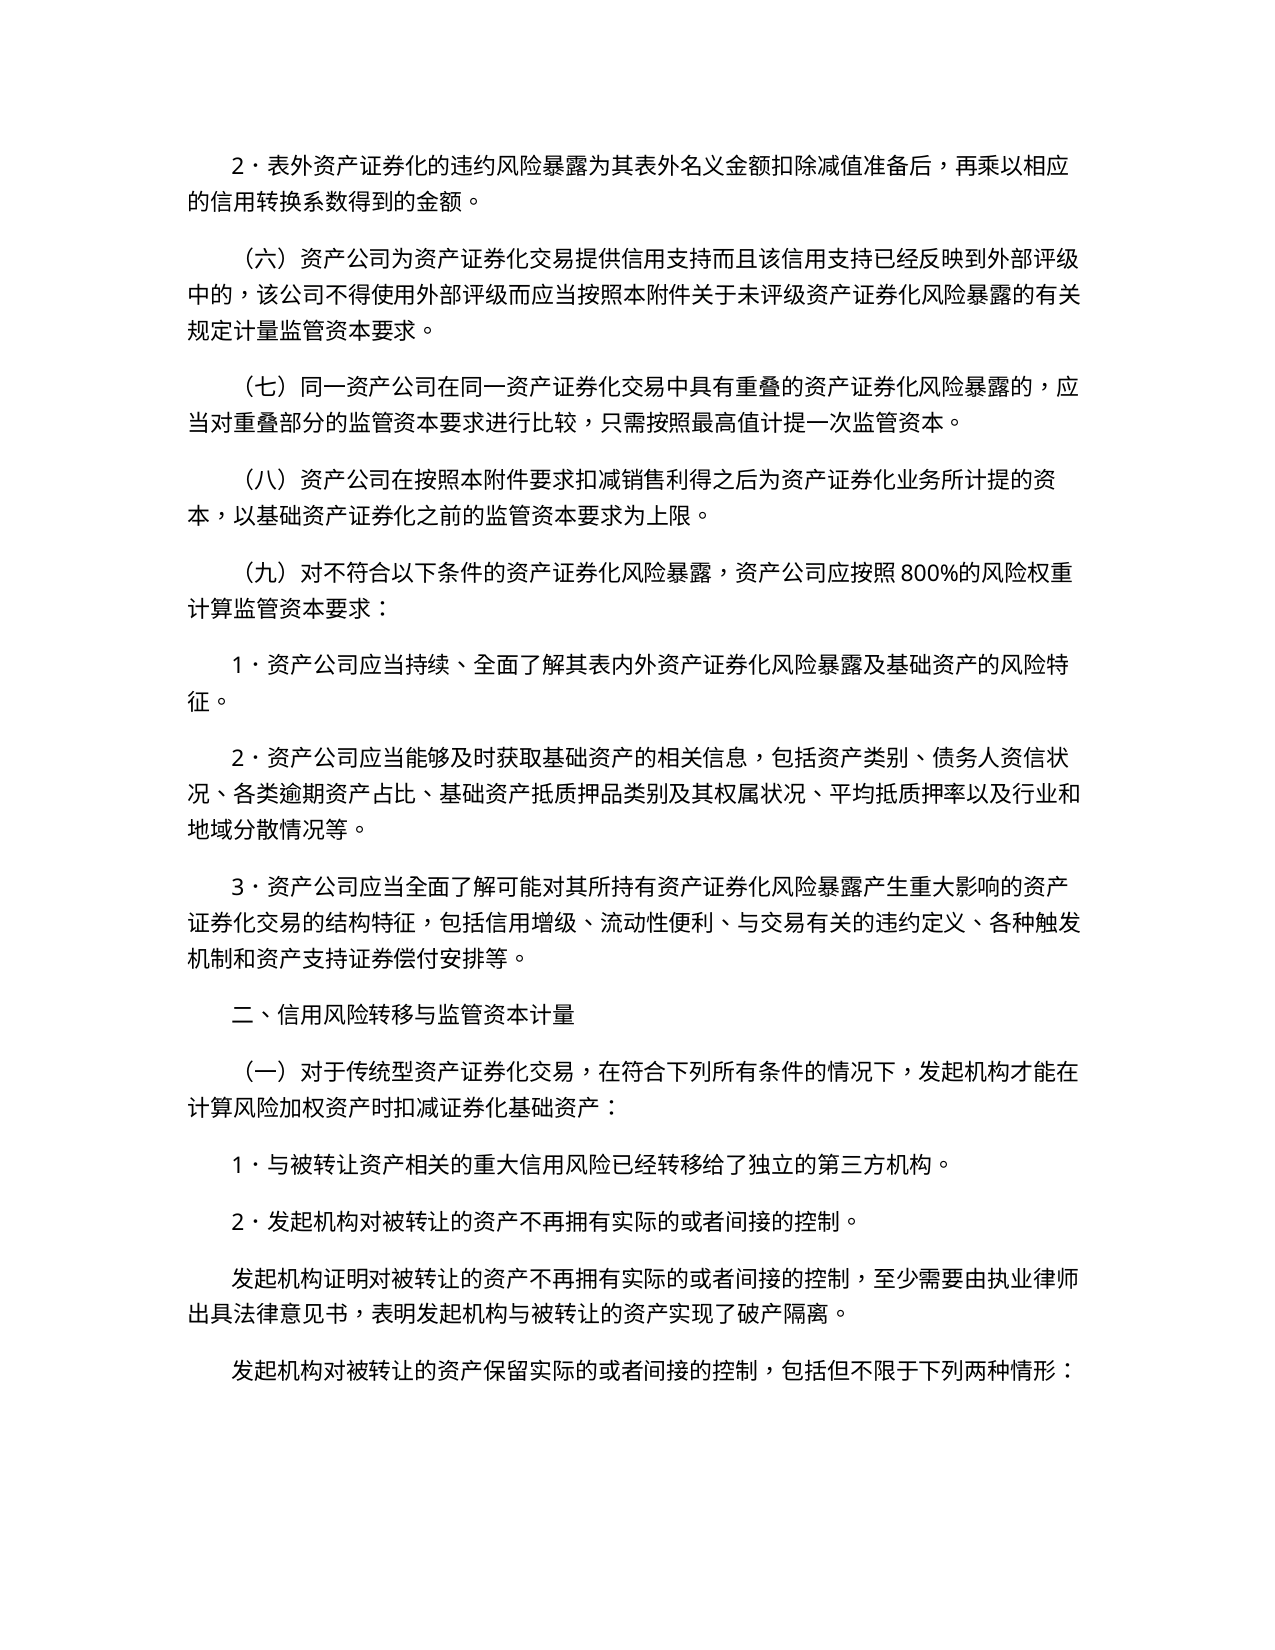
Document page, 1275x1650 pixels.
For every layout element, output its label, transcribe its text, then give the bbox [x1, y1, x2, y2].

text （六）资产公司为资产证券化交易提供信用支持而且该信用支持已经反映到外部评级中的，该公司不得使用外部评级而应当按照本附件关于未评级资产证券化风险暴露的有关规定计量监管资本要求。 [187, 243, 1087, 346]
text 2．表外资产证券化的违约风险暴露为其表外名义金额扣除减值准备后，再乘以相应的信用转换系数得到的金额。 [187, 150, 1087, 217]
text （九）对不符合以下条件的资产证券化风险暴露，资产公司应按照800%的风险权重计算监管资本要求： [187, 557, 1087, 624]
text 3．资产公司应当全面了解可能对其所持有资产证券化风险暴露产生重大影响的资产证券化交易的结构特征，包括信用增级、流动性便利、与交易有关的违约定义、各种触发机制和资产支持证券偿付安排等。 [187, 871, 1087, 974]
text 发起机构对被转让的资产保留实际的或者间接的控制，包括但不限于下列两种情形： [187, 1355, 1087, 1386]
text 1．资产公司应当持续、全面了解其表内外资产证券化风险暴露及基础资产的风险特征。 [187, 649, 1087, 717]
text （八）资产公司在按照本附件要求扣减销售利得之后为资产证券化业务所计提的资本，以基础资产证券化之前的监管资本要求为上限。 [187, 464, 1087, 531]
text 2．资产公司应当能够及时获取基础资产的相关信息，包括资产类别、债务人资信状况、各类逾期资产占比、基础资产抵质押品类别及其权属状况、平均抵质押率以及行业和地域分散情况等。 [187, 742, 1087, 845]
text 1．与被转让资产相关的重大信用风险已经转移给了独立的第三方机构。 [187, 1149, 1087, 1180]
text 2．发起机构对被转让的资产不再拥有实际的或者间接的控制。 [187, 1206, 1087, 1237]
text 发起机构证明对被转让的资产不再拥有实际的或者间接的控制，至少需要由执业律师出具法律意见书，表明发起机构与被转让的资产实现了破产隔离。 [187, 1262, 1087, 1330]
text （一）对于传统型资产证券化交易，在符合下列所有条件的情况下，发起机构才能在计算风险加权资产时扣减证券化基础资产： [187, 1056, 1087, 1123]
text （七）同一资产公司在同一资产证券化交易中具有重叠的资产证券化风险暴露的，应当对重叠部分的监管资本要求进行比较，只需按照最高值计提一次监管资本。 [187, 371, 1087, 438]
text 二、信用风险转移与监管资本计量 [187, 999, 1087, 1031]
